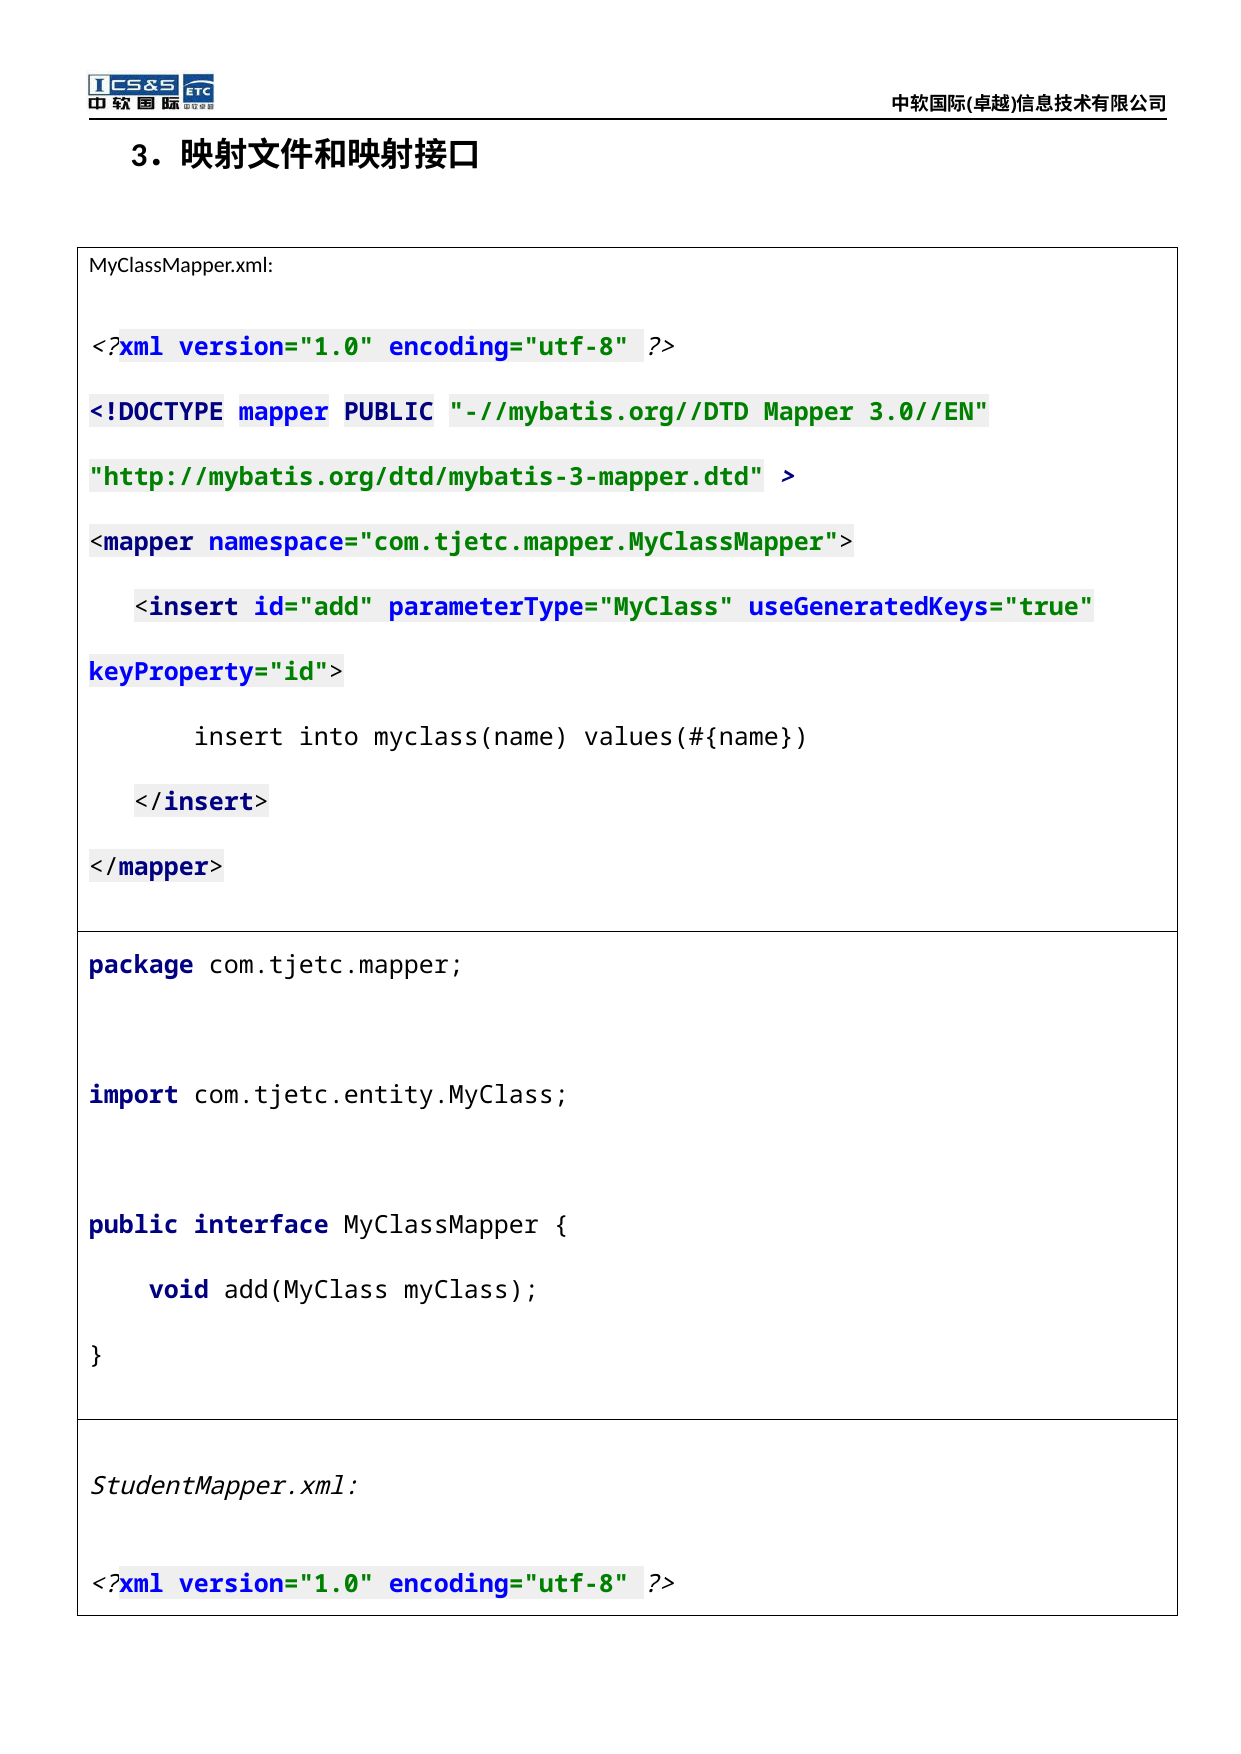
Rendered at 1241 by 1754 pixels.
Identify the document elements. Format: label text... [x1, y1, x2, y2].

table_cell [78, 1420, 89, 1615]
subtitle 映射文件和映射接口 [89, 120, 1167, 185]
table_cell package com.tjetc.mapper; import com.tjetc.entity.MyClass; public interface MyClassMapper { void add(MyClass myClass); } [78, 932, 1177, 1419]
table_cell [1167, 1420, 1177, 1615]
table_header MyClassMapper.xml: <?xml version="1.0" encoding="utf-8" ?> <!DOCTYPE mapper PUBLIC "-//mybatis.org//DTD Mapper 3.0//EN" "http://mybatis.org/dtd/mybatis-3-mapper.dtd" > <mapper namespace="com.tjetc.mapper.MyClassMapper"> <insert id="add" parameterType="MyClass" useGeneratedKeys="true" keyProperty="id"> insert into myclass(name) values(#{name}) </insert> </mapper> [78, 248, 1177, 931]
picture [85, 70, 215, 112]
